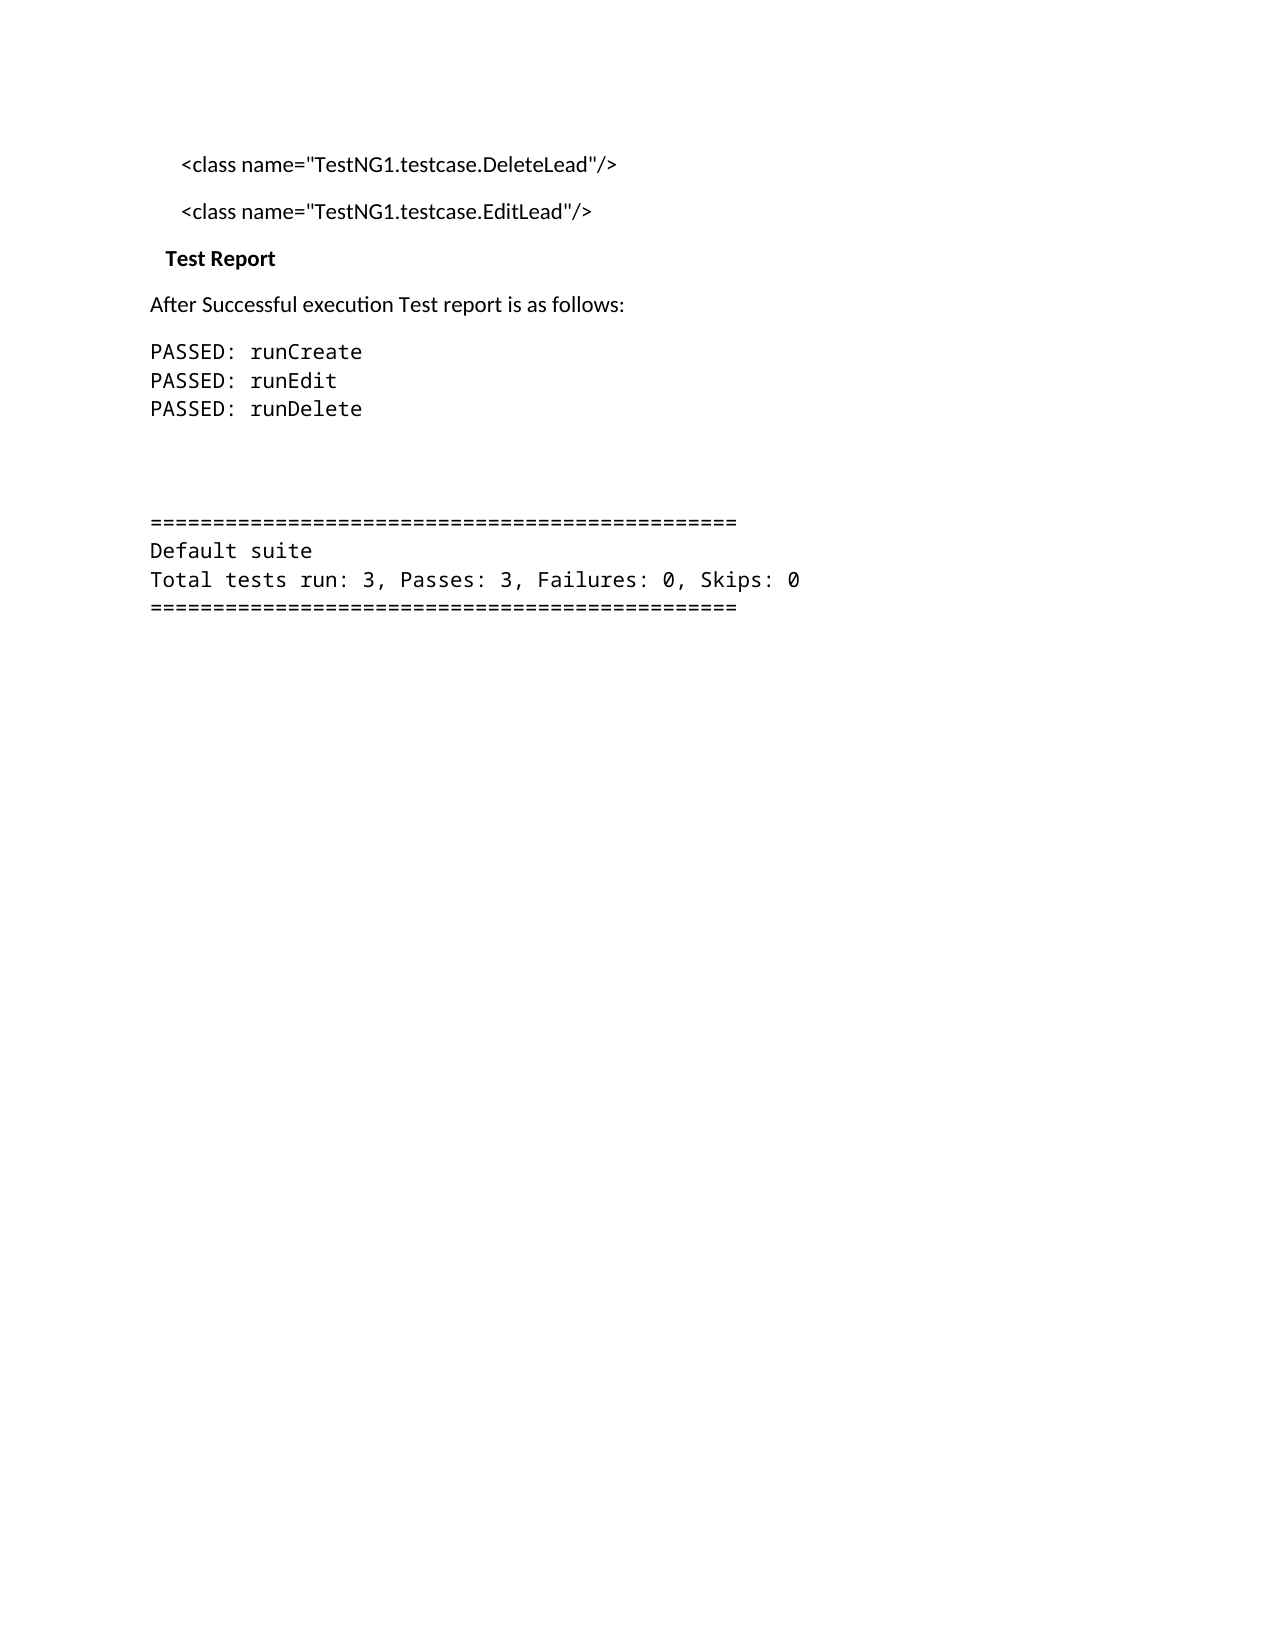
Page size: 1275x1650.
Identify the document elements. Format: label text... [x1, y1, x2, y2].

text <class name="TestNG1.testcase.DeleteLead"/> [150, 150, 1125, 178]
text <class name="TestNG1.testcase.EditLead"/> [150, 197, 1125, 225]
text Test Report [150, 244, 1125, 272]
text PASSED: runEdit [150, 366, 1125, 394]
text =============================================== [150, 593, 1125, 622]
text PASSED: runDelete [150, 394, 1125, 423]
text Default suite [150, 537, 1125, 565]
text Total tests run: 3, Passes: 3, Failures: 0, Skips: 0 [150, 565, 1125, 593]
text =============================================== [150, 508, 1125, 537]
text After Successful execution Test report is as follows: [150, 291, 1125, 319]
text PASSED: runCreate [150, 337, 1125, 366]
